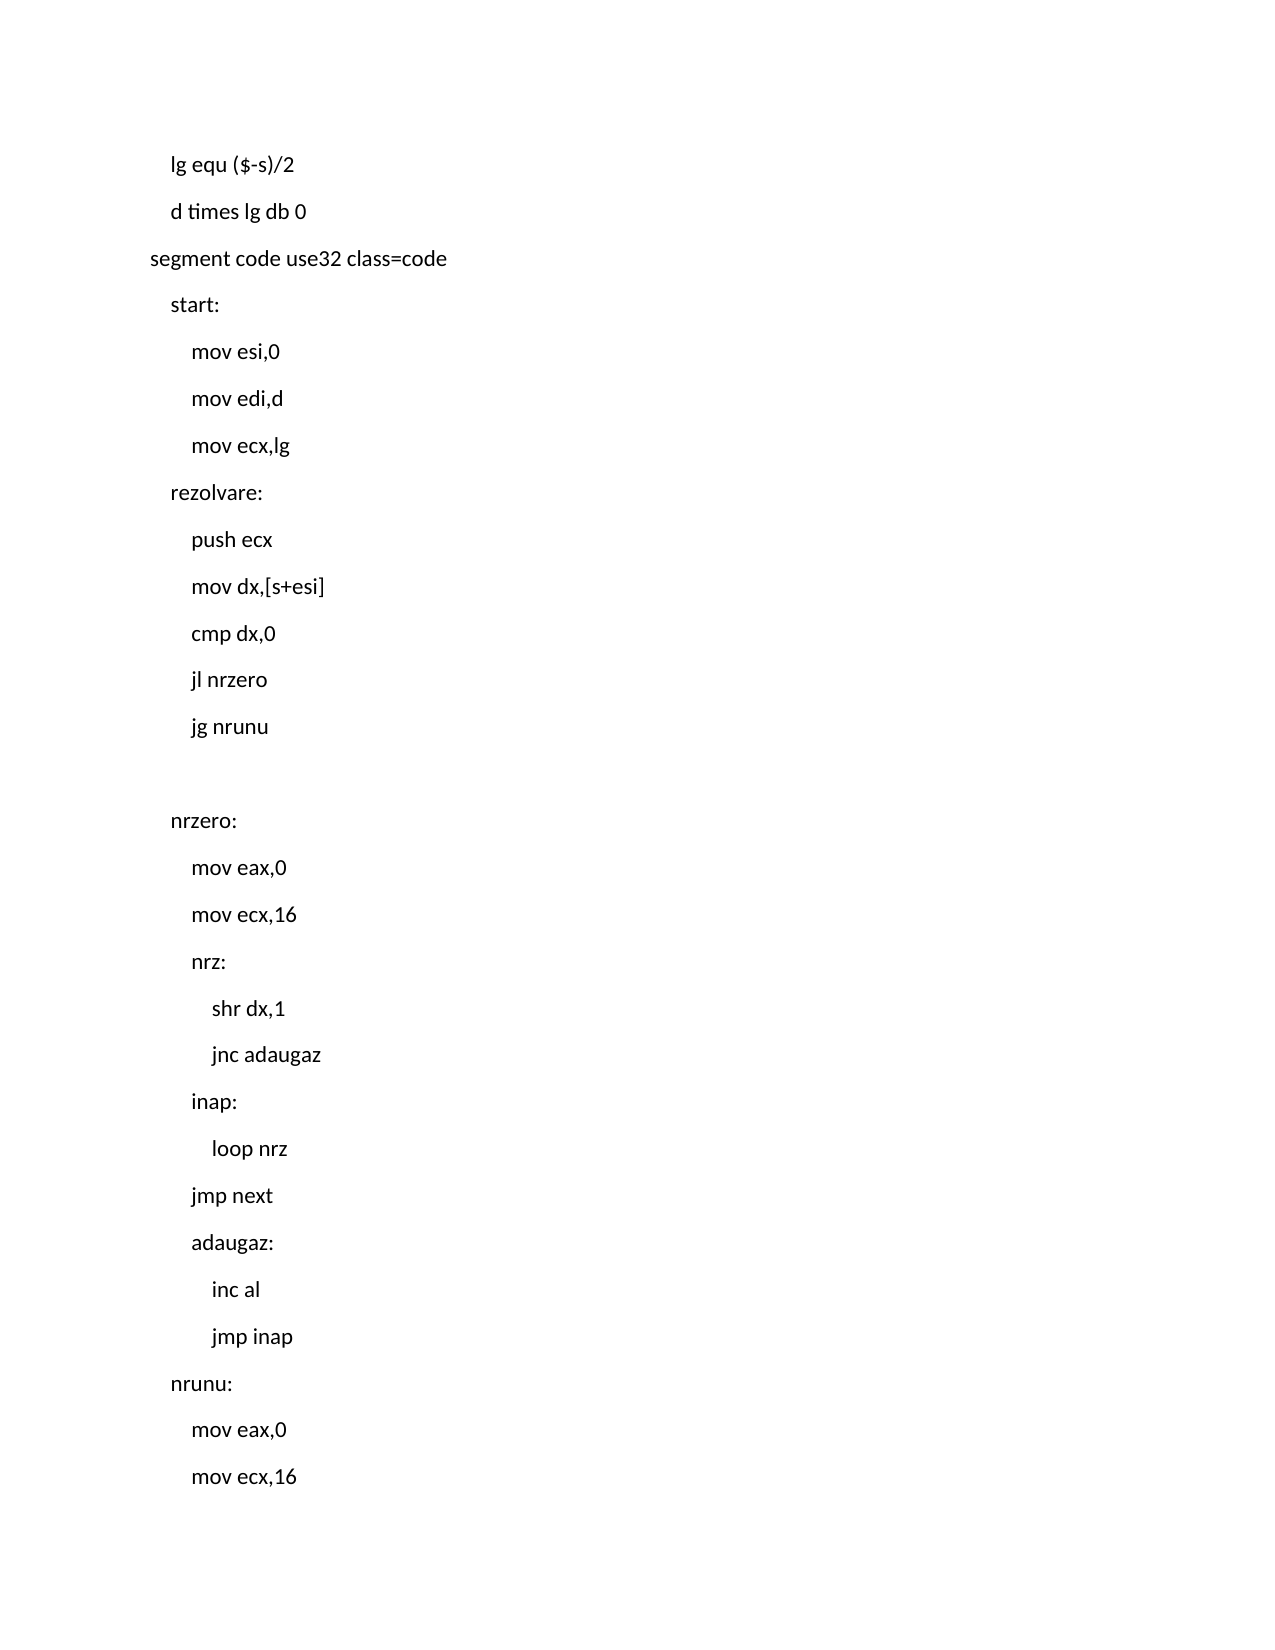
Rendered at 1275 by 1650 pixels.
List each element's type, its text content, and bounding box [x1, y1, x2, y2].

text mov edi,d [150, 384, 1125, 412]
text lg equ ($-s)/2 [150, 150, 1125, 178]
text d times lg db 0 [150, 197, 1125, 225]
text jmp next [150, 1181, 1125, 1209]
text mov ecx,16 [150, 1462, 1125, 1491]
text inap: [150, 1087, 1125, 1116]
text jnc adaugaz [150, 1041, 1125, 1069]
text jg nrunu [150, 712, 1125, 741]
text mov esi,0 [150, 337, 1125, 366]
text segment code use32 class=code [150, 244, 1125, 272]
text mov eax,0 [150, 853, 1125, 881]
text cmp dx,0 [150, 619, 1125, 647]
text start: [150, 291, 1125, 319]
text mov dx,[s+esi] [150, 572, 1125, 600]
text loop nrz [150, 1134, 1125, 1162]
text mov ecx,lg [150, 431, 1125, 459]
text push ecx [150, 525, 1125, 553]
text adaugaz: [150, 1228, 1125, 1256]
text nrz: [150, 947, 1125, 975]
text mov ecx,16 [150, 900, 1125, 928]
text jmp inap [150, 1322, 1125, 1350]
text nrunu: [150, 1369, 1125, 1397]
text nrzero: [150, 806, 1125, 834]
text shr dx,1 [150, 994, 1125, 1022]
text jl nrzero [150, 666, 1125, 694]
text rezolvare: [150, 478, 1125, 506]
text mov eax,0 [150, 1416, 1125, 1444]
text inc al [150, 1275, 1125, 1303]
